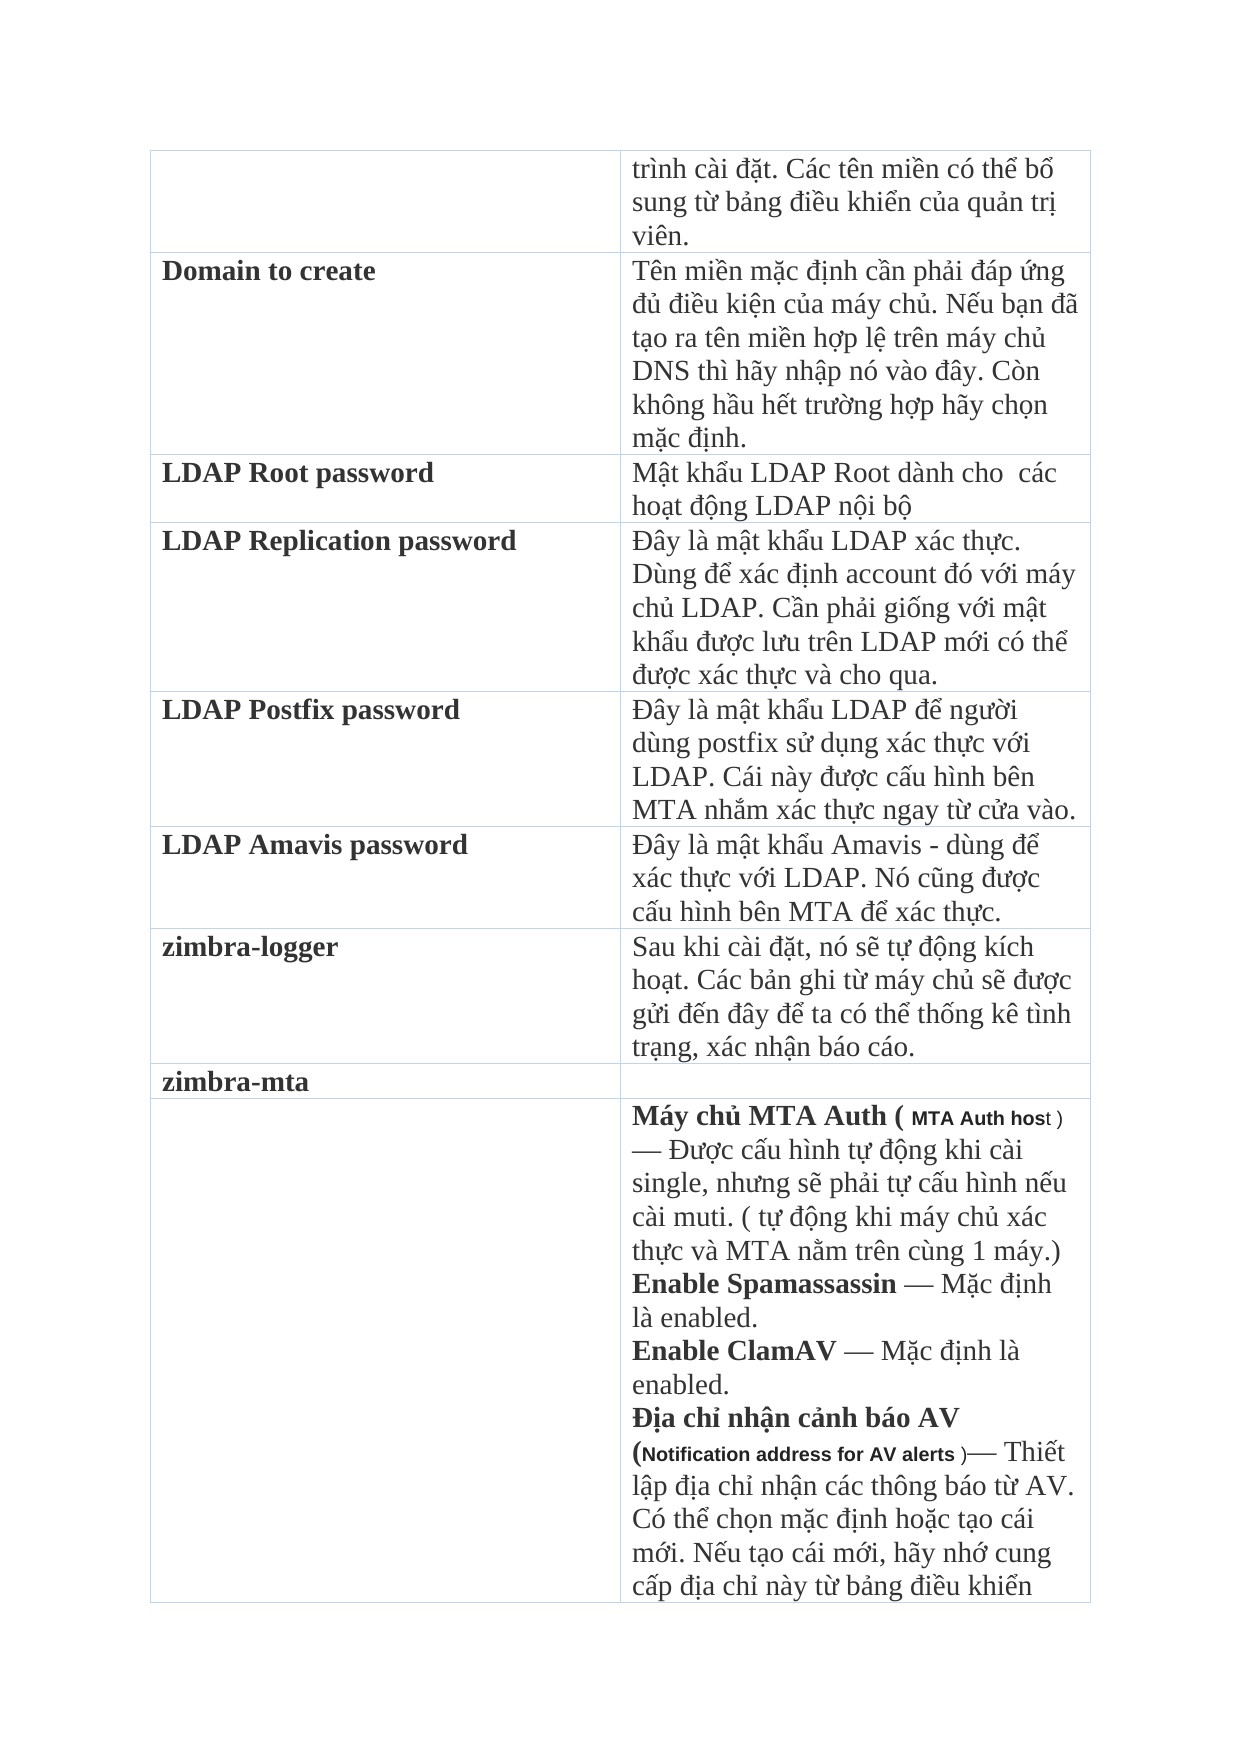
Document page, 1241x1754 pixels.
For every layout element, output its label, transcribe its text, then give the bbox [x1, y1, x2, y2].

table_cell zimbra-logger [151, 929, 620, 1063]
table_cell Tên miền mặc định cần phải đáp ứng đủ điều kiện của máy chủ. Nếu bạn đã tạo ra tên miền hợp lệ trên máy chủ DNS thì hãy nhập nó vào đây. Còn không hầu hết trường hợp hãy chọn mặc định. [621, 253, 1090, 454]
table_cell zimbra-mta [151, 1064, 620, 1097]
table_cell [621, 151, 1090, 252]
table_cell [621, 1099, 1090, 1602]
table_cell LDAP Amavis password [151, 827, 620, 928]
table_cell Sau khi cài đặt, nó sẽ tự động kích hoạt. Các bản ghi từ máy chủ sẽ được gửi đến đây để ta có thể thống kê tình trạng, xác nhận báo cáo. [621, 929, 1090, 1063]
table_cell LDAP Replication password [151, 523, 620, 691]
table_cell Đây là mật khẩu LDAP xác thực. Dùng để xác định account đó với máy chủ LDAP. Cần phải giống với mật khẩu được lưu trên LDAP mới có thể được xác thực và cho qua. [621, 523, 1090, 691]
table_cell Domain to create [151, 253, 620, 454]
table_cell [621, 1064, 1090, 1097]
table_cell Đây là mật khẩu LDAP để người dùng postfix sử dụng xác thực với LDAP. Cái này được cấu hình bên MTA nhắm xác thực ngay từ cửa vào. [621, 692, 1090, 826]
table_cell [151, 151, 620, 252]
table_cell [151, 1099, 620, 1602]
table_cell LDAP Postfix password [151, 692, 620, 826]
table_cell Đây là mật khẩu Amavis - dùng để xác thực với LDAP. Nó cũng được cấu hình bên MTA để xác thực. [621, 827, 1090, 928]
table_cell Mật khẩu LDAP Root dành cho các hoạt động LDAP nội bộ [621, 455, 1090, 522]
table_cell LDAP Root password [151, 455, 620, 522]
